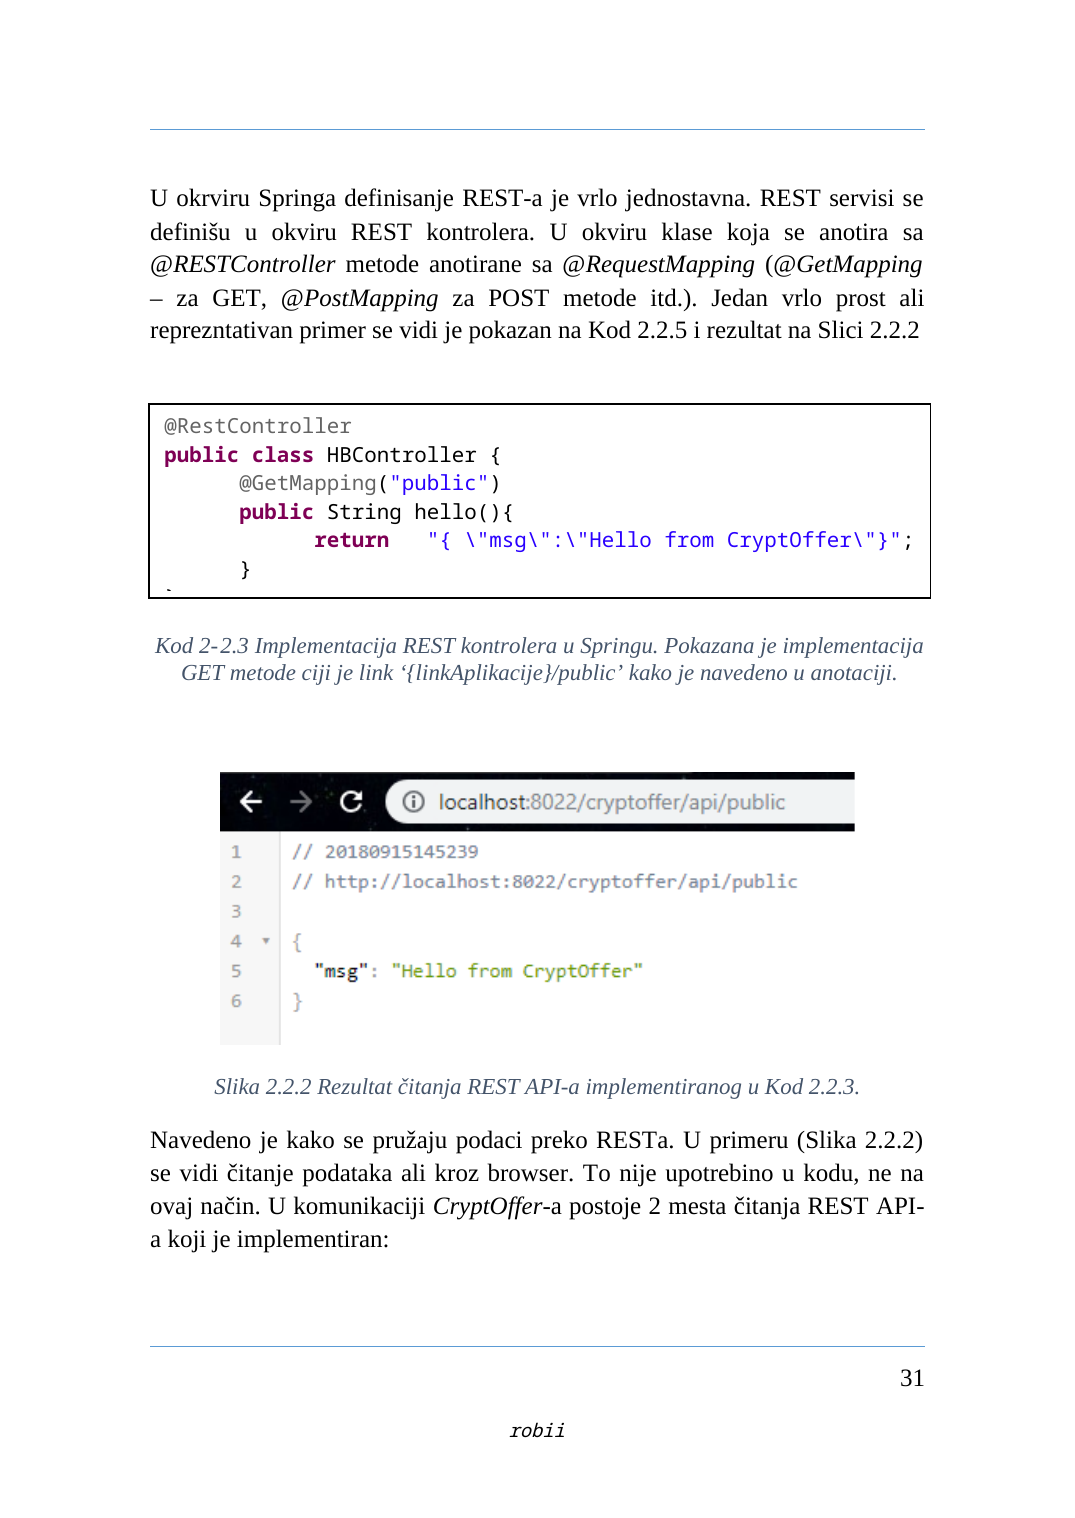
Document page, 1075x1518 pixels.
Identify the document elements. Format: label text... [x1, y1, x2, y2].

picture [220, 772, 855, 1045]
text U okrviru Springa definisanje REST-a je vrlo jednostavna. REST servisi se definišu u okviru REST kontrolera. U okviru klase koja se anotira sa @RESTController metode anotirane sa @RequestMapping (@GetMapping – za GET, @PostMapping za POST metode itd.). Jedan vrlo prost ali reprezntativan primer se vidi je pokazan na Kod 2.2.5 i rezultat na Slici 2.2.2 [150, 183, 925, 344]
text Slika 2.2.2 Rezultat čitanja REST API-a implementiranog u Kod 2.2.3. [150, 1073, 925, 1100]
text Navedeno je kako se pružaju podaci preko RESTa. U primeru (Slika 2.2.2) se vidi čitanje podataka ali kroz browser. To nije upotrebino u kodu, ne na ovaj način. U komunikaciji CryptOffer-a postoje 2 mesta čitanja REST API-a koji je implementiran: [150, 1125, 925, 1253]
